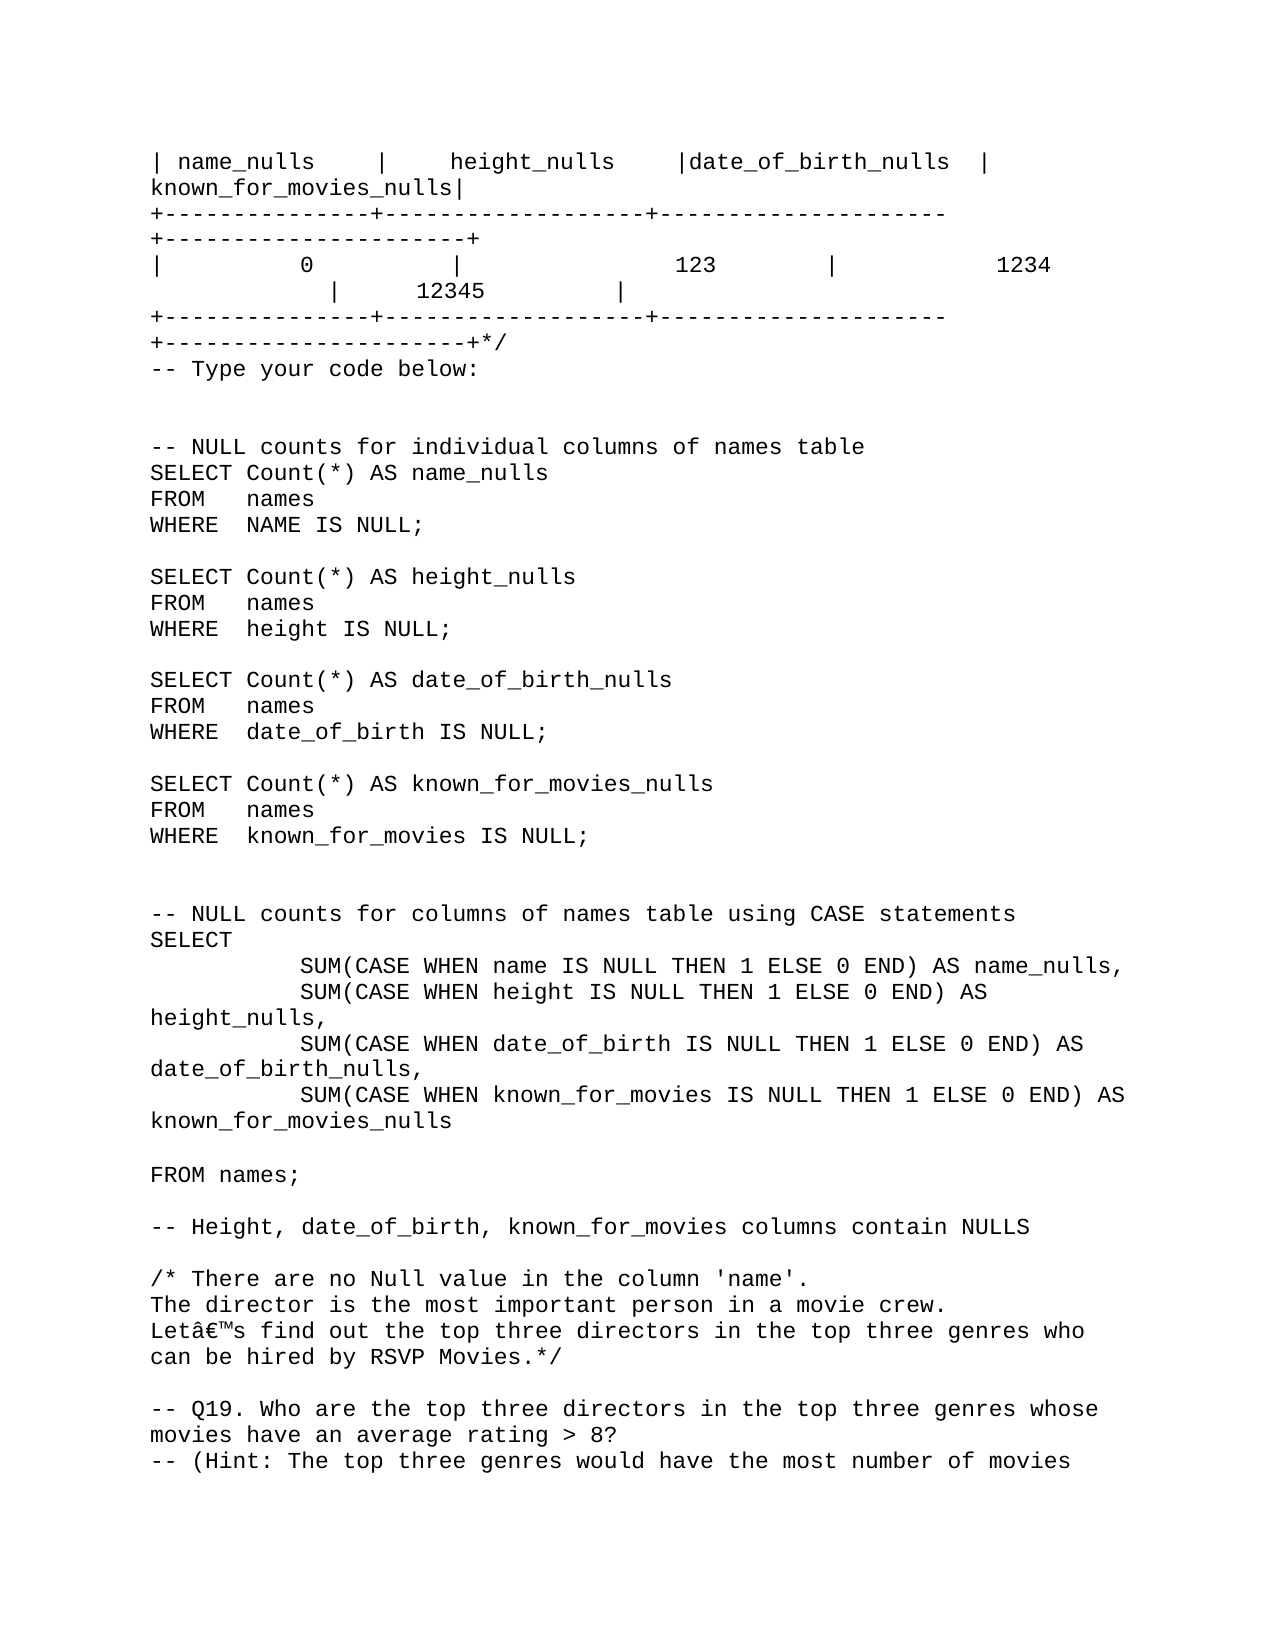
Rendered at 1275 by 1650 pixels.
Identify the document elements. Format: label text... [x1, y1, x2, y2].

text WHERE date_of_birth IS NULL; [150, 721, 1125, 747]
text | 0 | 123 | 1234 | 12345 | [150, 254, 1125, 306]
text SELECT Count(*) AS known_for_movies_nulls [150, 772, 1125, 798]
text SELECT Count(*) AS height_nulls [150, 565, 1125, 591]
text /* There are no Null value in the column 'name'. [150, 1267, 1125, 1293]
text -- Type your code below: [150, 357, 1125, 383]
text +---------------+-------------------+---------------------+----------------------+*/ [150, 306, 1125, 357]
text -- Q19. Who are the top three directors in the top three genres whose movies have an average rating > 8? [150, 1397, 1125, 1449]
text SUM(CASE WHEN known_for_movies IS NULL THEN 1 ELSE 0 END) AS known_for_movies_nulls [150, 1084, 1125, 1136]
text SUM(CASE WHEN height IS NULL THEN 1 ELSE 0 END) AS height_nulls, [150, 980, 1125, 1032]
text FROM names [150, 487, 1125, 513]
text -- Height, date_of_birth, known_for_movies columns contain NULLS [150, 1216, 1125, 1241]
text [150, 1449, 1125, 1475]
text -- NULL counts for individual columns of names table [150, 435, 1125, 461]
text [150, 202, 1125, 254]
text Letâ€™s find out the top three directors in the top three genres who can be hired by RSVP Movies.*/ [150, 1319, 1125, 1371]
text WHERE known_for_movies IS NULL; [150, 824, 1125, 850]
text WHERE height IS NULL; [150, 617, 1125, 643]
text SUM(CASE WHEN date_of_birth IS NULL THEN 1 ELSE 0 END) AS date_of_birth_nulls, [150, 1032, 1125, 1084]
text | name_nulls | height_nulls |date_of_birth_nulls |known_for_movies_nulls| [150, 150, 1125, 202]
text -- NULL counts for columns of names table using CASE statements [150, 902, 1125, 928]
text The director is the most important person in a movie crew. [150, 1293, 1125, 1319]
text WHERE NAME IS NULL; [150, 513, 1125, 539]
text SELECT [150, 928, 1125, 954]
text SELECT Count(*) AS date_of_birth_nulls [150, 669, 1125, 695]
text FROM names [150, 695, 1125, 721]
text SUM(CASE WHEN name IS NULL THEN 1 ELSE 0 END) AS name_nulls, [150, 954, 1125, 980]
text FROM names [150, 798, 1125, 824]
text FROM names; [150, 1164, 1125, 1189]
text FROM names [150, 591, 1125, 617]
text SELECT Count(*) AS name_nulls [150, 461, 1125, 487]
